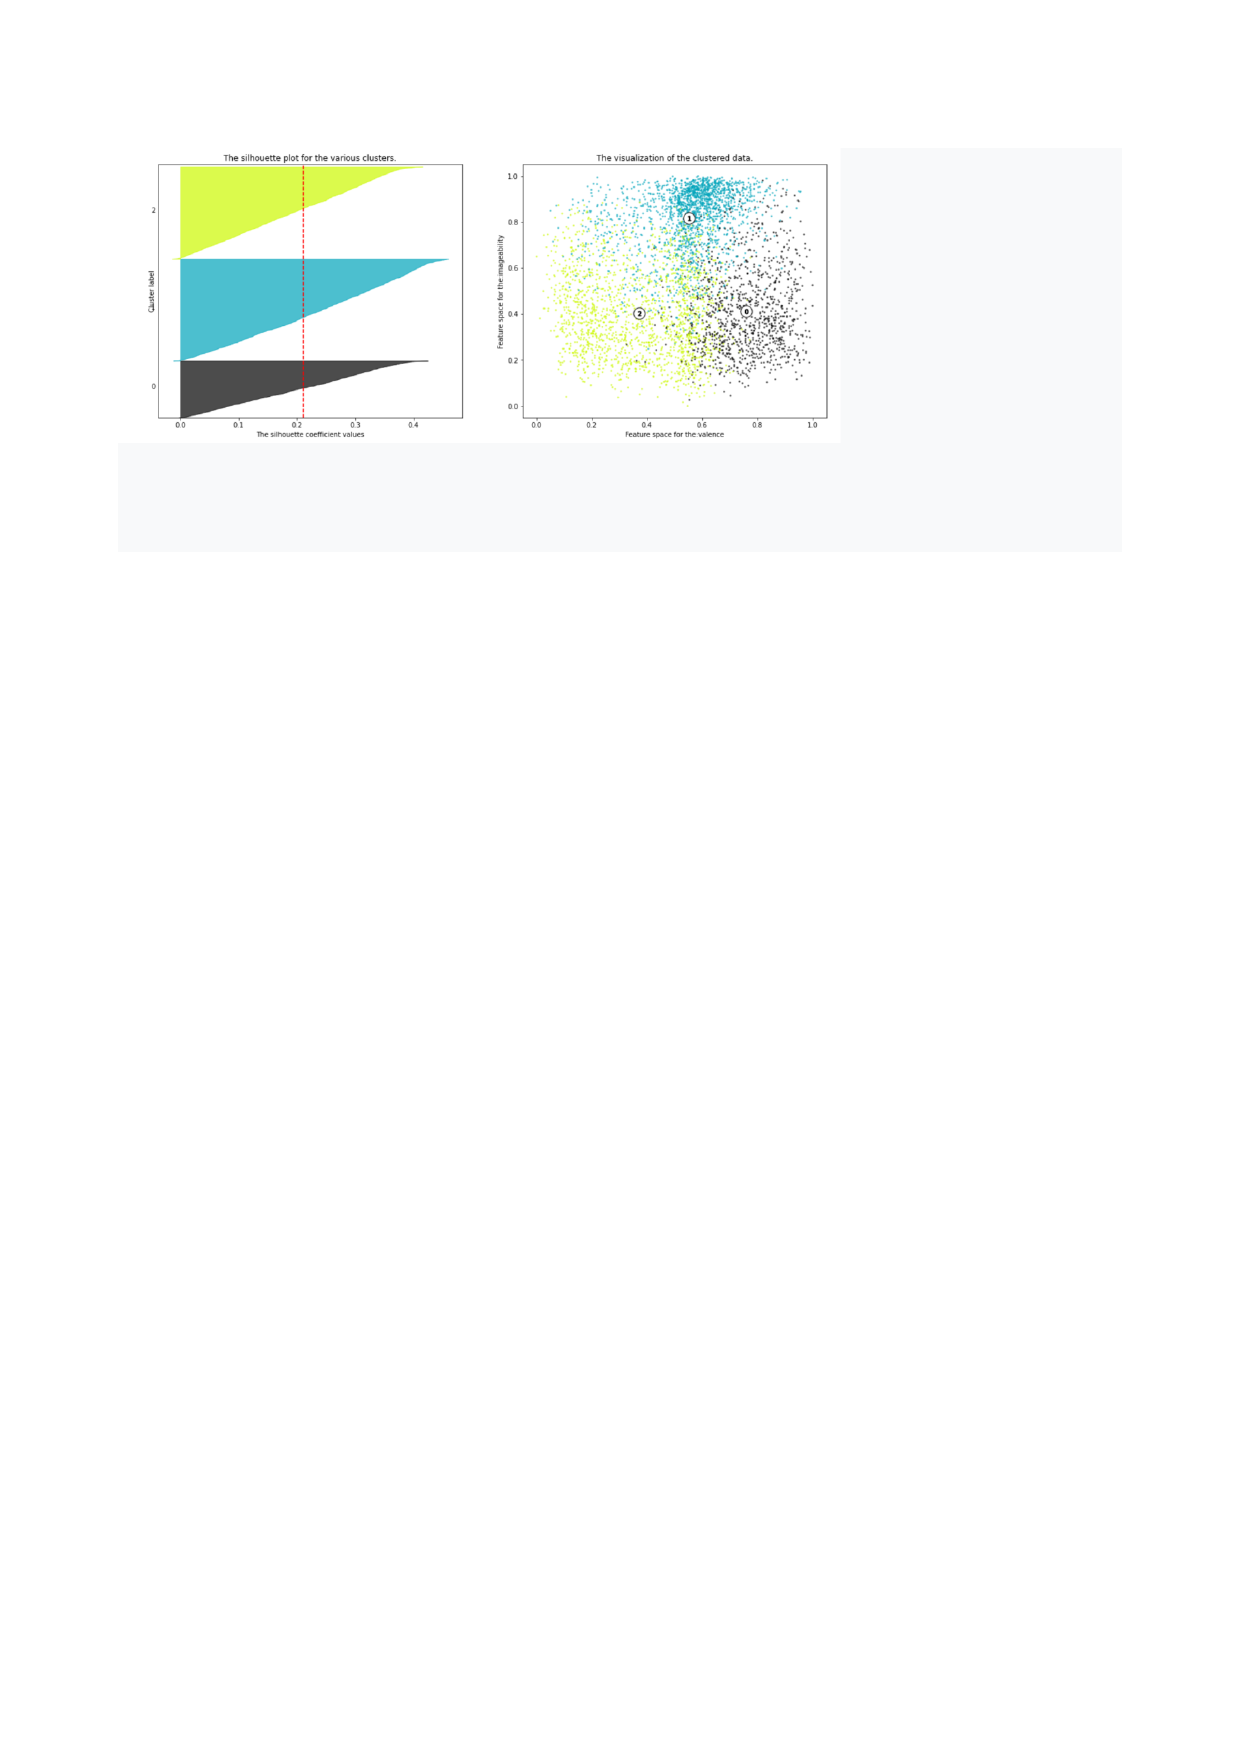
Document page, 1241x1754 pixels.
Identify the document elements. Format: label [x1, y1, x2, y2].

picture [118, 147, 841, 443]
